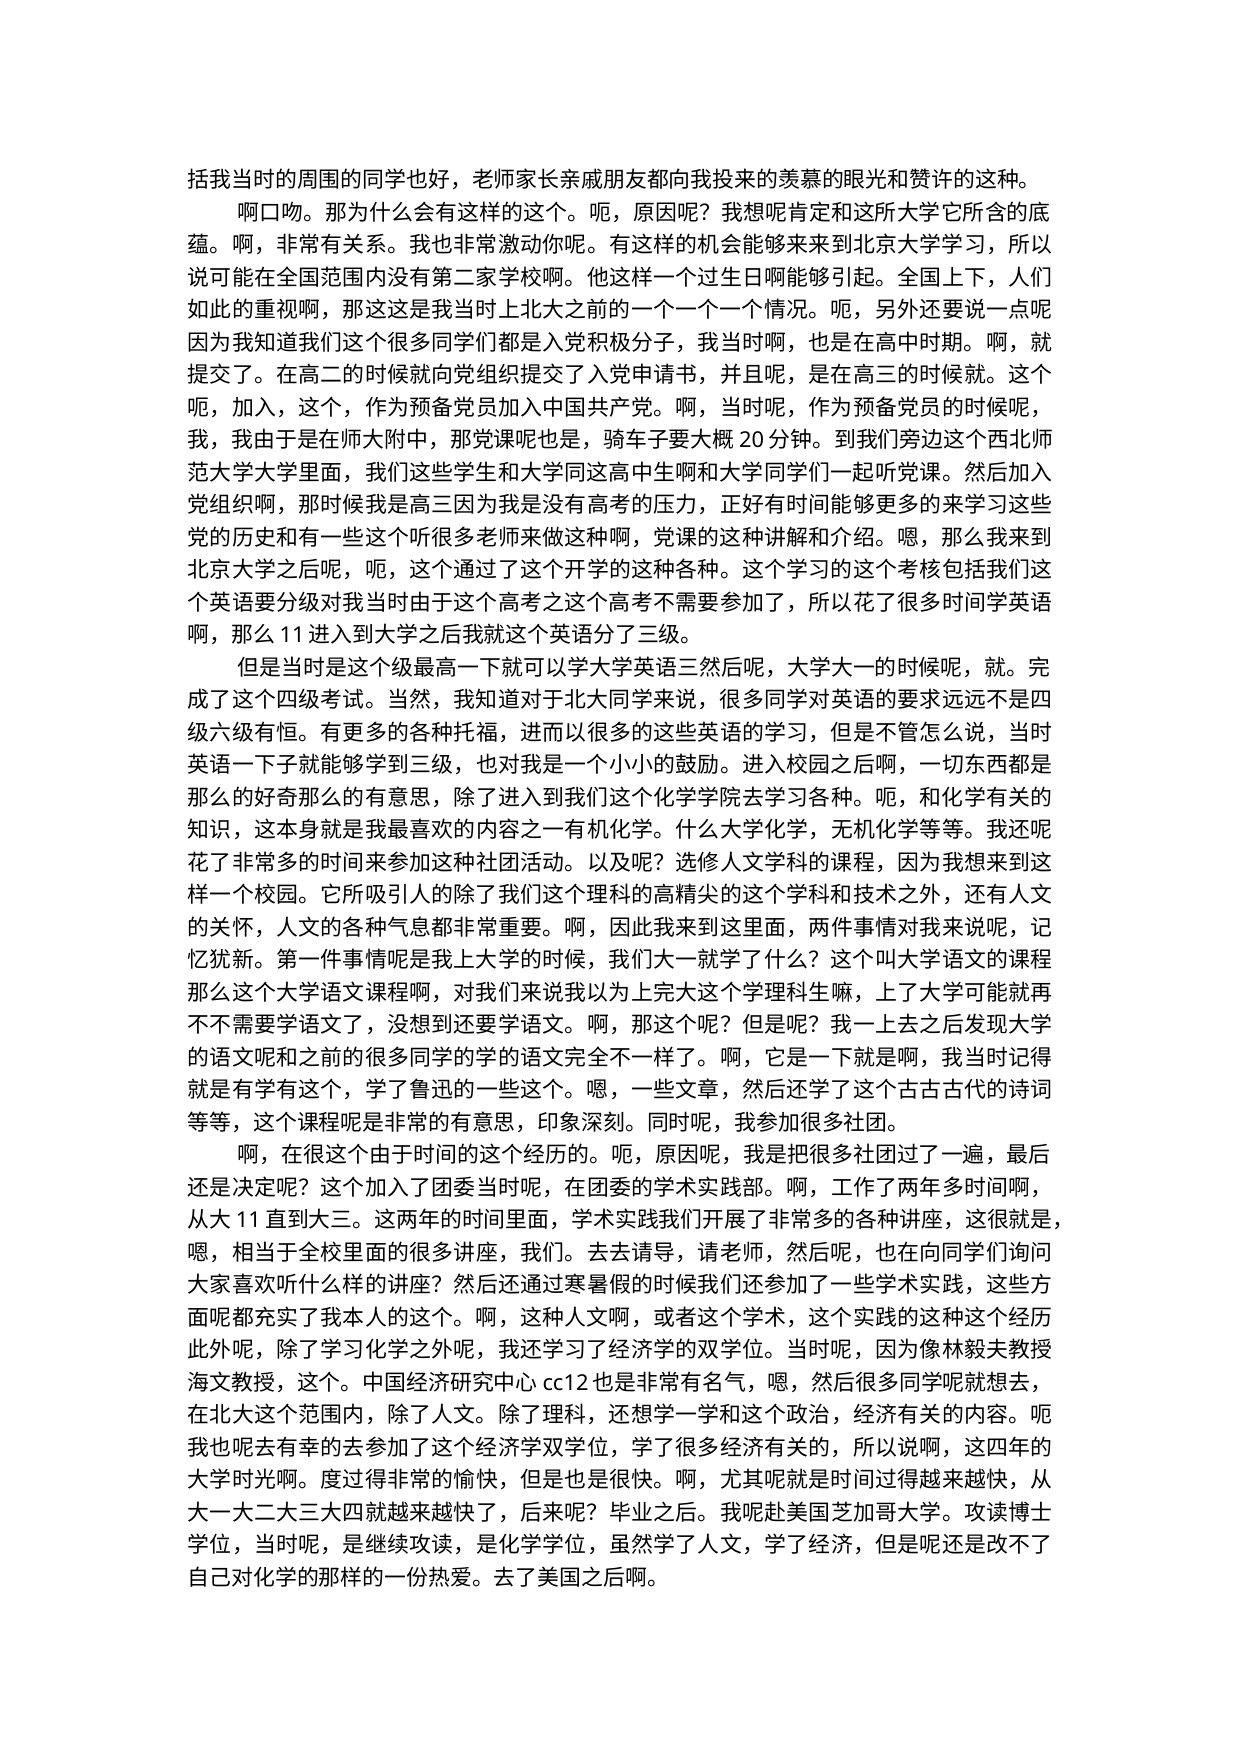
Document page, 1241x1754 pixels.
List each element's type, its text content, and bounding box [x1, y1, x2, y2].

text 啊口吻。那为什么会有这样的这个。呃，原因呢？我想呢肯定和这所大学它所含的底蕴。啊，非常有关系。我也非常激动你呢。有这样的机会能够来来到北京大学学习，所以说可能在全国范围内没有第二家学校啊。他这样一个过生日啊能够引起。全国上下，人们如此的重视啊，那这这是我当时上北大之前的一个一个一个情况。呃，另外还要说一点呢，因为我知道我们这个很多同学们都是入党积极分子，我当时啊，也是在高中时期。啊，就提交了。在高二的时候就向党组织提交了入党申请书，并且呢，是在高三的时候就。这个，呃，加入，这个，作为预备党员加入中国共产党。啊，当时呢，作为预备党员的时候呢，我，我由于是在师大附中，那党课呢也是，骑车子要大概20分钟。到我们旁边这个西北师范大学大学里面，我们这些学生和大学同这高中生啊和大学同学们一起听党课。然后加入党组织啊，那时候我是高三因为我是没有高考的压力，正好有时间能够更多的来学习这些。党的历史和有一些这个听很多老师来做这种啊，党课的这种讲解和介绍。嗯，那么我来到北京大学之后呢，呃，这个通过了这个开学的这种各种。这个学习的这个考核包括我们这个英语要分级对我当时由于这个高考之这个高考不需要参加了，所以花了很多时间学英语。啊，那么11进入到大学之后我就这个英语分了三级。 [187, 194, 1053, 649]
text 啊，在很这个由于时间的这个经历的。呃，原因呢，我是把很多社团过了一遍，最后还是决定呢？这个加入了团委当时呢，在团委的学术实践部。啊，工作了两年多时间啊，从大11直到大三。这两年的时间里面，学术实践我们开展了非常多的各种讲座，这很就是，嗯，相当于全校里面的很多讲座，我们。去去请导，请老师，然后呢，也在向同学们询问。大家喜欢听什么样的讲座？然后还通过寒暑假的时候我们还参加了一些学术实践，这些方面呢都充实了我本人的这个。啊，这种人文啊，或者这个学术，这个实践的这种这个经历。此外呢，除了学习化学之外呢，我还学习了经济学的双学位。当时呢，因为像林毅夫教授海文教授，这个。中国经济研究中心cc12也是非常有名气，嗯，然后很多同学呢就想去，在北大这个范围内，除了人文。除了理科，还想学一学和这个政治，经济有关的内容。呃，我也呢去有幸的去参加了这个经济学双学位，学了很多经济有关的，所以说啊，这四年的大学时光啊。度过得非常的愉快，但是也是很快。啊，尤其呢就是时间过得越来越快，从大一大二大三大四就越来越快了，后来呢？毕业之后。我呢赴美国芝加哥大学。攻读博士学位，当时呢，是继续攻读，是化学学位，虽然学了人文，学了经济，但是呢还是改不了自己对化学的那样的一份热爱。去了美国之后啊。 [187, 1137, 1053, 1592]
text 但是当时是这个级最高一下就可以学大学英语三然后呢，大学大一的时候呢，就。完成了这个四级考试。当然，我知道对于北大同学来说，很多同学对英语的要求远远不是四级六级有恒。有更多的各种托福，进而以很多的这些英语的学习，但是不管怎么说，当时英语一下子就能够学到三级，也对我是一个小小的鼓励。进入校园之后啊，一切东西都是那么的好奇那么的有意思，除了进入到我们这个化学学院去学习各种。呃，和化学有关的知识，这本身就是我最喜欢的内容之一有机化学。什么大学化学，无机化学等等。我还呢，花了非常多的时间来参加这种社团活动。以及呢？选修人文学科的课程，因为我想来到这样一个校园。它所吸引人的除了我们这个理科的高精尖的这个学科和技术之外，还有人文的关怀，人文的各种气息都非常重要。啊，因此我来到这里面，两件事情对我来说呢，记忆犹新。第一件事情呢是我上大学的时候，我们大一就学了什么？这个叫大学语文的课程。那么这个大学语文课程啊，对我们来说我以为上完大这个学理科生嘛，上了大学可能就再不不需要学语文了，没想到还要学语文。啊，那这个呢？但是呢？我一上去之后发现大学的语文呢和之前的很多同学的学的语文完全不一样了。啊，它是一下就是啊，我当时记得就是有学有这个，学了鲁迅的一些这个。嗯，一些文章，然后还学了这个古古古代的诗词等等，这个课程呢是非常的有意思，印象深刻。同时呢，我参加很多社团。 [187, 649, 1053, 1137]
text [187, 162, 1053, 194]
